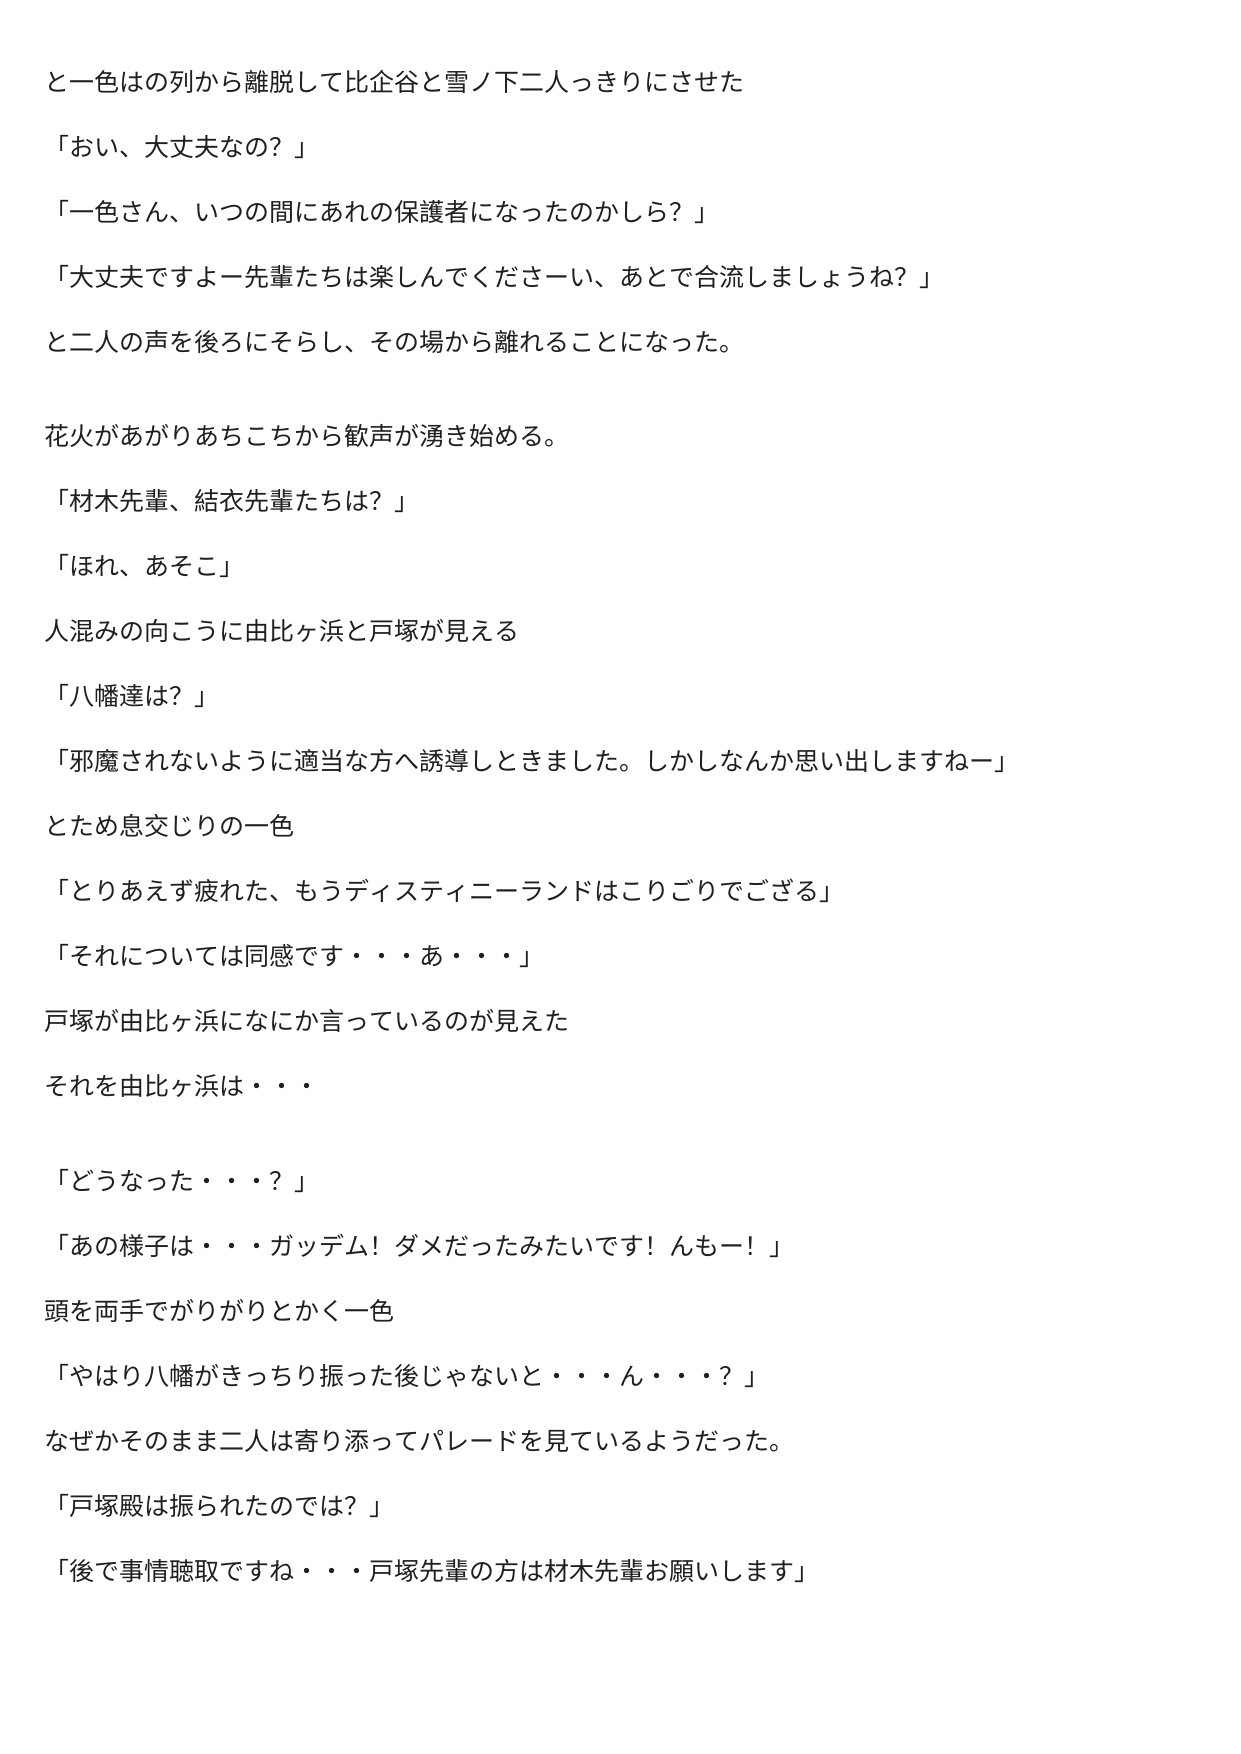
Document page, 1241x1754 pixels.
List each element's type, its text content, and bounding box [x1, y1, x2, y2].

text 花火があがりあちこちから歓声が湧き始める。 「材木先輩、結衣先輩たちは？」 「ほれ、あそこ」 人混みの向こうに由比ヶ浜と戸塚が見える 「八幡達は？」 「邪魔されないように適当な方へ誘導しときました。しかしなんか思い出しますねー」 とため息交じりの一色 「とりあえず疲れた、もうディスティニーランドはこりごりでござる」 「それについては同感です・・・あ・・・」 戸塚が由比ヶ浜になにか言っているのが見えた それを由比ヶ浜は・・・ [44, 402, 1196, 1117]
text 「どうなった・・・？」 「あの様子は・・・ガッデム！ダメだったみたいです！んもー！」 頭を両手でがりがりとかく一色 「やはり八幡がきっちり振った後じゃないと・・・ん・・・？」 なぜかそのまま二人は寄り添ってパレードを見ているようだった。 「戸塚殿は振られたのでは？」 「後で事情聴取ですね・・・戸塚先輩の方は材木先輩お願いします」 [44, 1147, 1196, 1602]
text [44, 48, 1196, 373]
